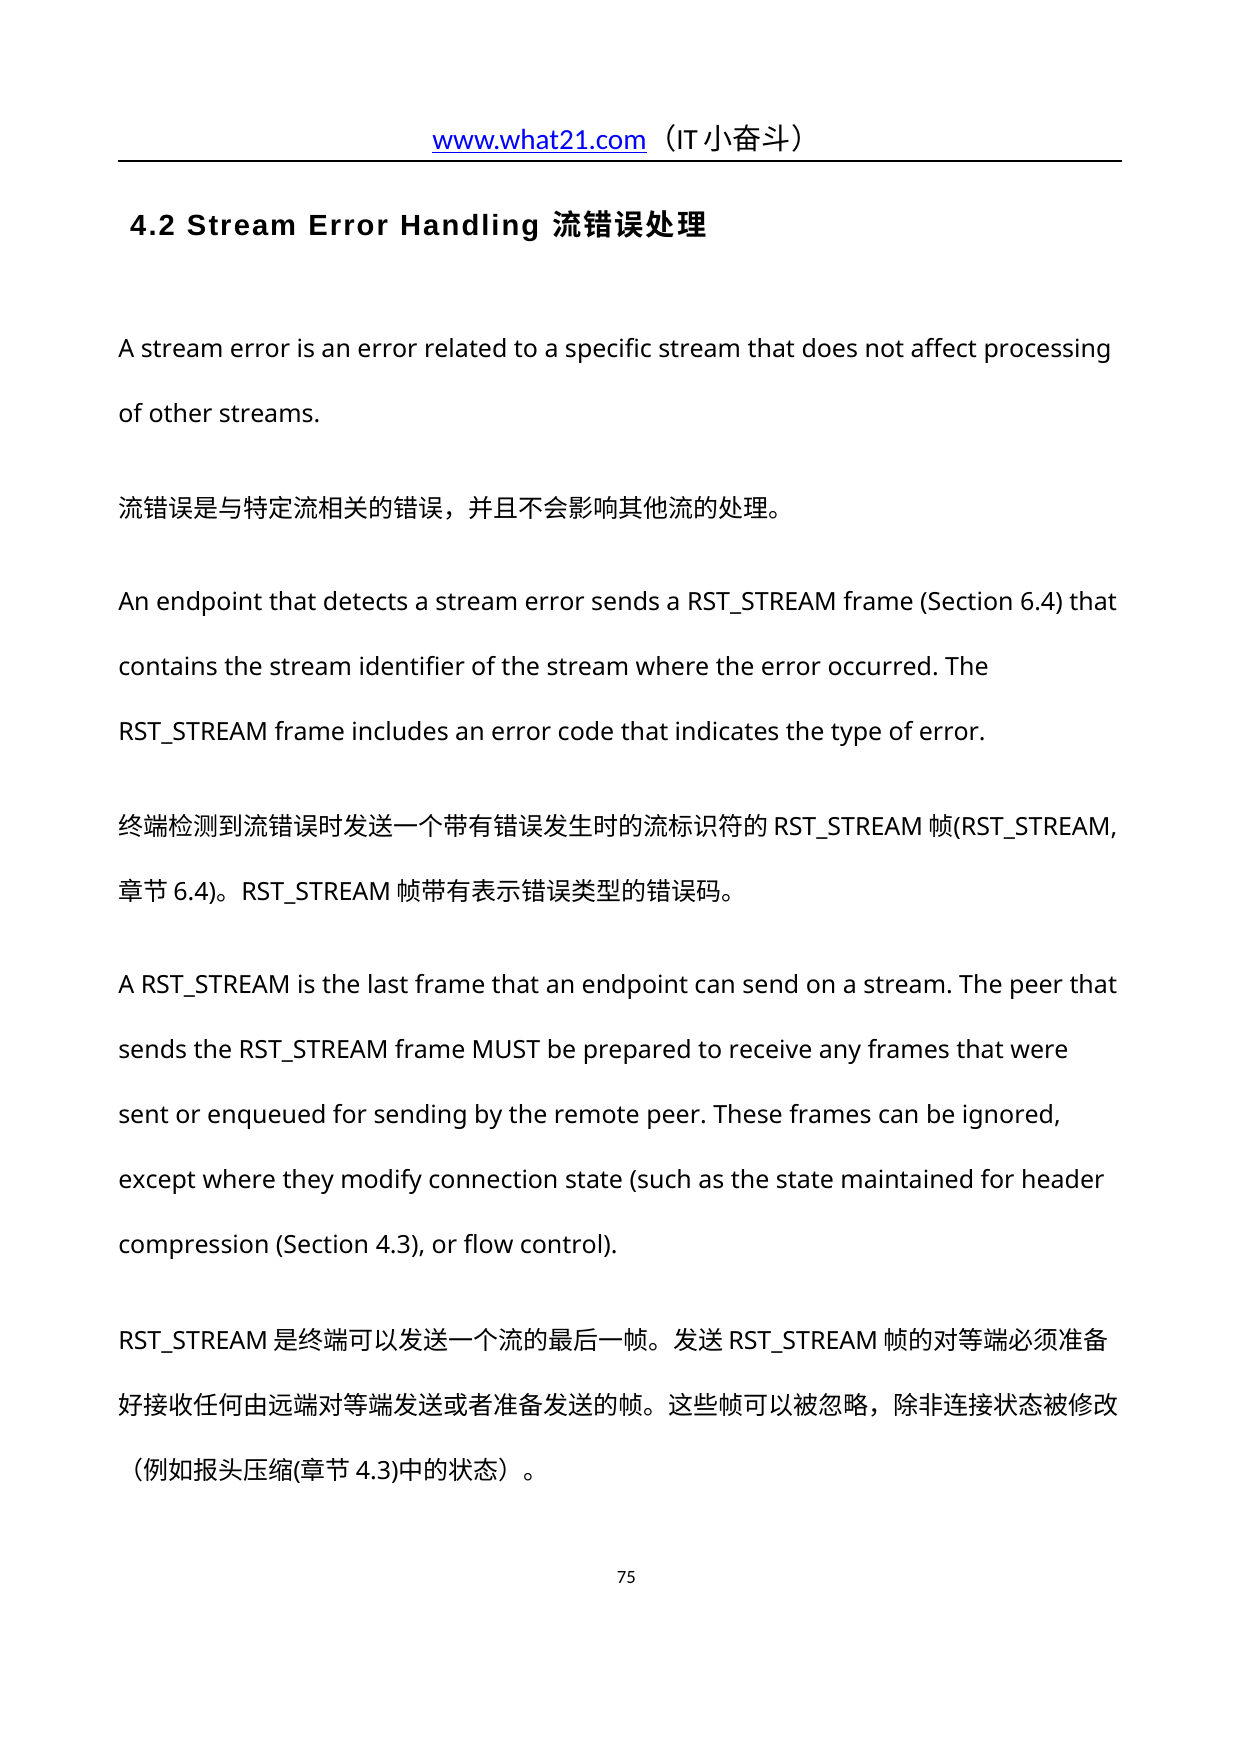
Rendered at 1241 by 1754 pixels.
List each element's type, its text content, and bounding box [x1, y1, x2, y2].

text 流错误是与特定流相关的错误，并且不会影响其他流的处理。 [118, 474, 1122, 539]
text RST_STREAM是终端可以发送一个流的最后一帧。发送RST_STREAM帧的对等端必须准备好接收任何由远端对等端发送或者准备发送的帧。这些帧可以被忽略，除非连接状态被修改（例如报头压缩(章节4.3)中的状态）。 [118, 1306, 1122, 1501]
subtitle 4.2 Stream Error Handling 流错误处理 [130, 190, 1122, 255]
text A stream error is an error related to a specific stream that does not affect processing of other streams. [118, 315, 1122, 445]
text 终端检测到流错误时发送一个带有错误发生时的流标识符的RST_STREAM帧(RST_STREAM,章节6.4)。RST_STREAM帧带有表示错误类型的错误码。 [118, 792, 1122, 922]
text An endpoint that detects a stream error sends a RST_STREAM frame (Section 6.4) that contains the stream identifier of the stream where the error occurred. The RST_STREAM frame includes an error code that indicates the type of error. [118, 568, 1122, 763]
text A RST_STREAM is the last frame that an endpoint can send on a stream. The peer that sends the RST_STREAM frame MUST be prepared to receive any frames that were sent or enqueued for sending by the remote peer. These frames can be ignored, except where they modify connection state (such as the state maintained for header compression (Section 4.3), or flow control). [118, 952, 1122, 1277]
